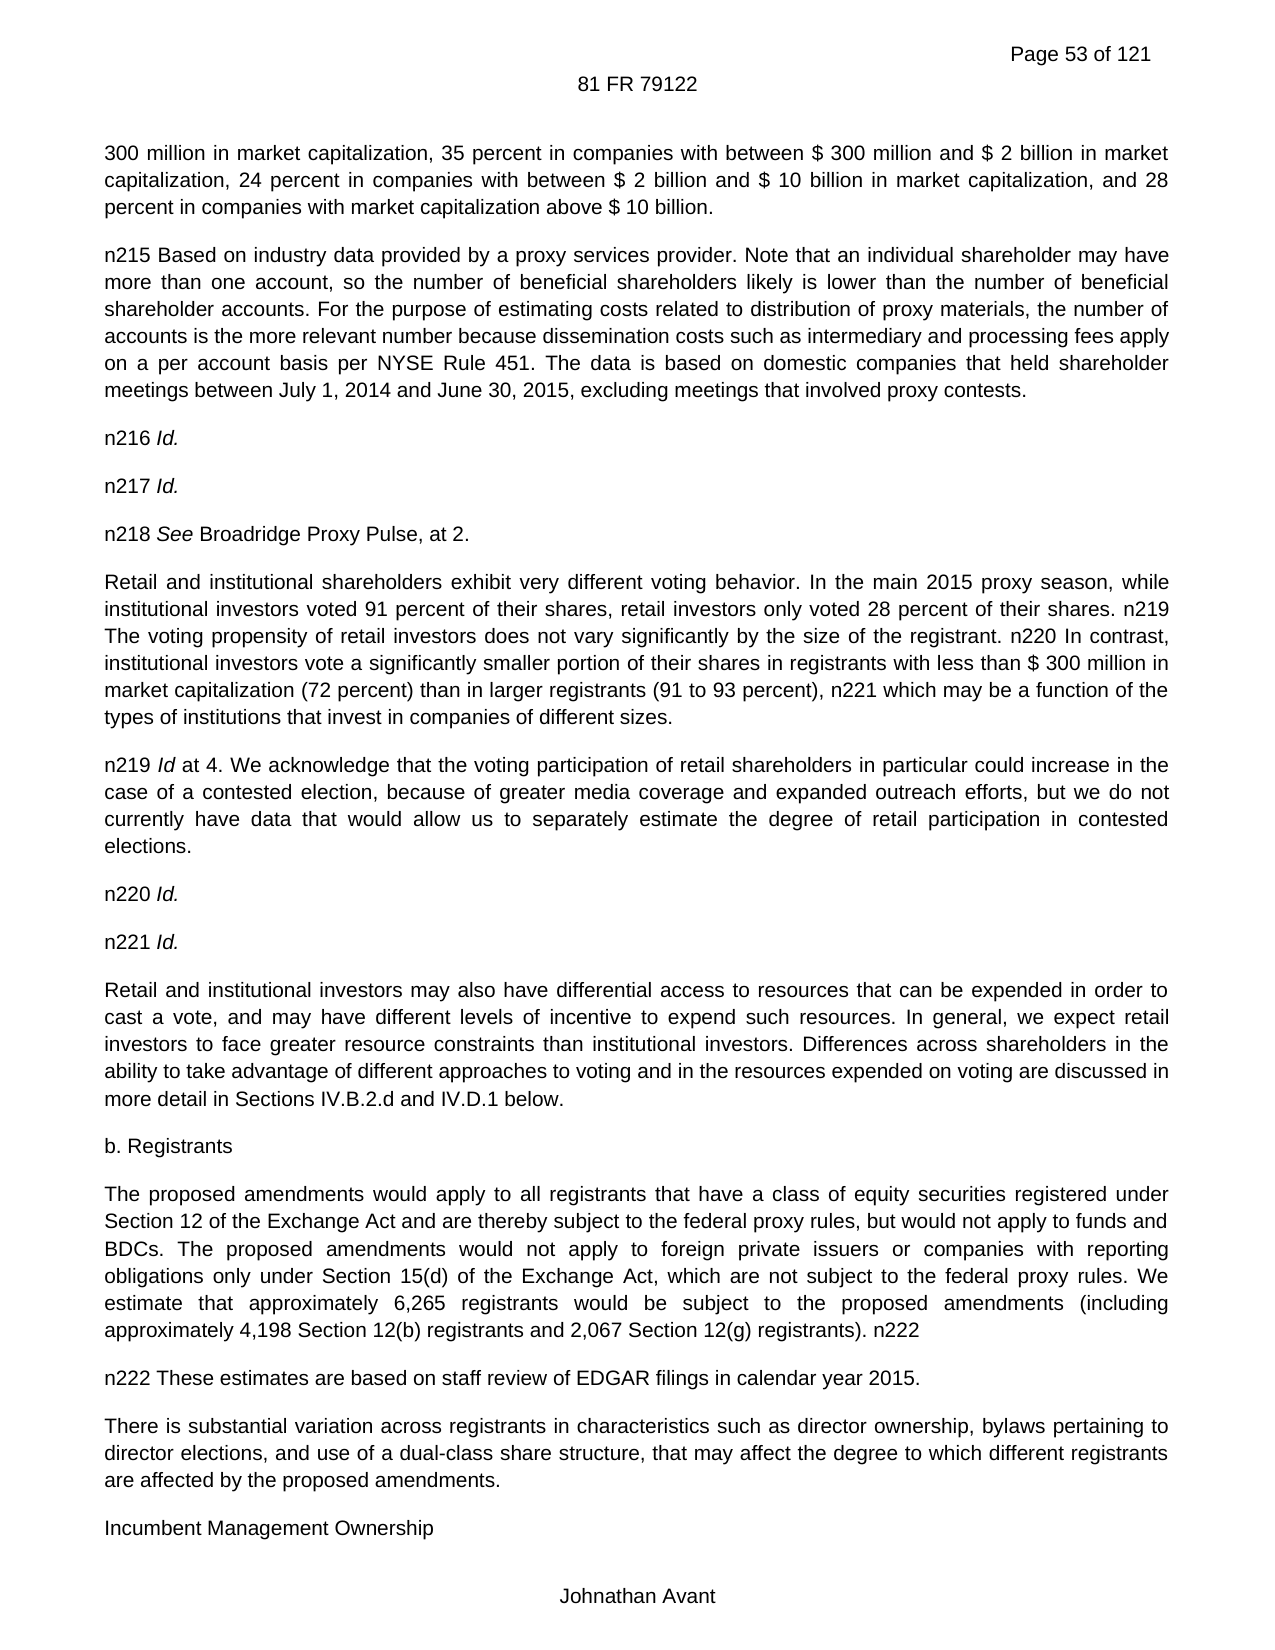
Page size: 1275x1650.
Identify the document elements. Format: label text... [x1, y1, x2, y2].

text n215 Based on industry data provided by a proxy services provider. Note that an individual shareholder may have more than one account, so the number of beneficial shareholders likely is lower than the number of beneficial shareholder accounts. For the purpose of estimating costs related to distribution of proxy materials, the number of accounts is the more relevant number because dissemination costs such as intermediary and processing fees apply on a per account basis per NYSE Rule 451. The data is based on domestic companies that held shareholder meetings between July 1, 2014 and June 30, 2015, excluding meetings that involved proxy contests. [104, 239, 1171, 402]
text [104, 137, 1171, 219]
text n217 Id. [104, 471, 1171, 498]
text There is substantial variation across registrants in characteristics such as director ownership, bylaws pertaining to director elections, and use of a dual-class share structure, that may affect the degree to which different registrants are affected by the proposed amendments. [104, 1410, 1171, 1492]
text n221 Id. [104, 927, 1171, 954]
text n220 Id. [104, 879, 1171, 906]
text n219 Id at 4. We acknowledge that the voting participation of retail shareholders in particular could increase in the case of a contested election, because of greater media coverage and expanded outreach efforts, but we do not currently have data that would allow us to separately estimate the degree of retail participation in contested elections. [104, 750, 1171, 858]
text The proposed amendments would apply to all registrants that have a class of equity securities registered under Section 12 of the Exchange Act and are thereby subject to the federal proxy rules, but would not apply to funds and BDCs. The proposed amendments would not apply to foreign private issuers or companies with reporting obligations only under Section 15(d) of the Exchange Act, which are not subject to the federal proxy rules. We estimate that approximately 6,265 registrants would be subject to the proposed amendments (including approximately 4,198 Section 12(b) registrants and 2,067 Section 12(g) registrants). n222 [104, 1179, 1171, 1342]
text n218 See Broadridge Proxy Pulse, at 2. [104, 519, 1171, 546]
text n216 Id. [104, 423, 1171, 450]
text Incumbent Management Ownership [104, 1512, 1171, 1539]
text Retail and institutional investors may also have differential access to resources that can be expended in order to cast a vote, and may have different levels of incentive to expend such resources. In general, we expect retail investors to face greater resource constraints than institutional investors. Differences across shareholders in the ability to take advantage of different approaches to voting and in the resources expended on voting are discussed in more detail in Sections IV.B.2.d and IV.D.1 below. [104, 975, 1171, 1110]
text b. Registrants [104, 1131, 1171, 1158]
text Retail and institutional shareholders exhibit very different voting behavior. In the main 2015 proxy season, while institutional investors voted 91 percent of their shares, retail investors only voted 28 percent of their shares. n219 The voting propensity of retail investors does not vary significantly by the size of the registrant. n220 In contrast, institutional investors vote a significantly smaller portion of their shares in registrants with less than $ 300 million in market capitalization (72 percent) than in larger registrants (91 to 93 percent), n221 which may be a function of the types of institutions that invest in companies of different sizes. [104, 567, 1171, 729]
text n222 These estimates are based on staff review of EDGAR filings in calendar year 2015. [104, 1362, 1171, 1389]
